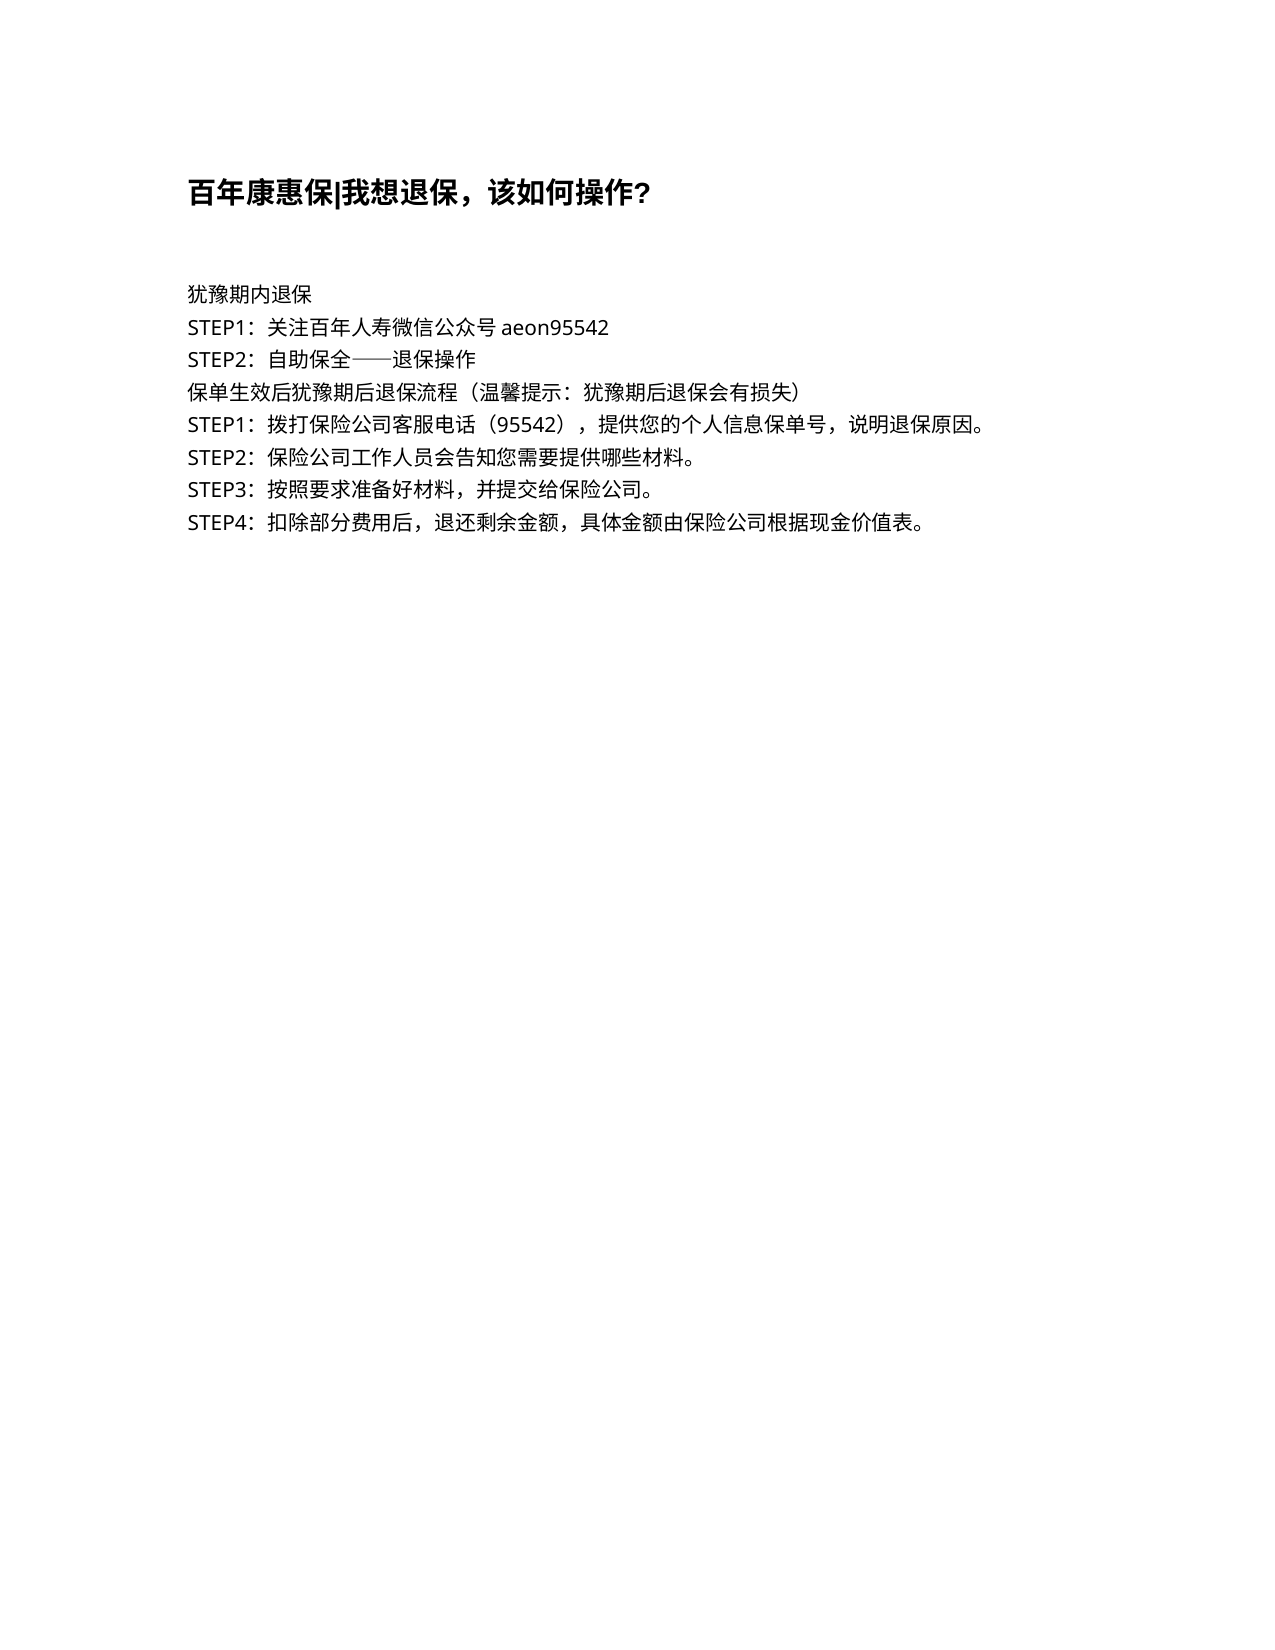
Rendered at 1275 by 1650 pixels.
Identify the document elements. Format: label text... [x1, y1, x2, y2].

text STEP1：关注百年人寿微信公众号aeon95542 [187, 310, 1087, 342]
text STEP2：保险公司工作人员会告知您需要提供哪些材料。 [187, 440, 1087, 472]
text STEP1：拨打保险公司客服电话（95542），提供您的个人信息保单号，说明退保原因。 [187, 407, 1087, 440]
text 保单生效后犹豫期后退保流程（温馨提示：犹豫期后退保会有损失） [187, 375, 1087, 407]
subtitle 百年康惠保|我想退保，该如何操作? [187, 159, 1087, 224]
text STEP3：按照要求准备好材料，并提交给保险公司。 [187, 472, 1087, 505]
text STEP4：扣除部分费用后，退还剩余金额，具体金额由保险公司根据现金价值表。 [187, 505, 1087, 537]
text 犹豫期内退保 [187, 277, 1087, 310]
text STEP2：自助保全——退保操作 [187, 342, 1087, 375]
